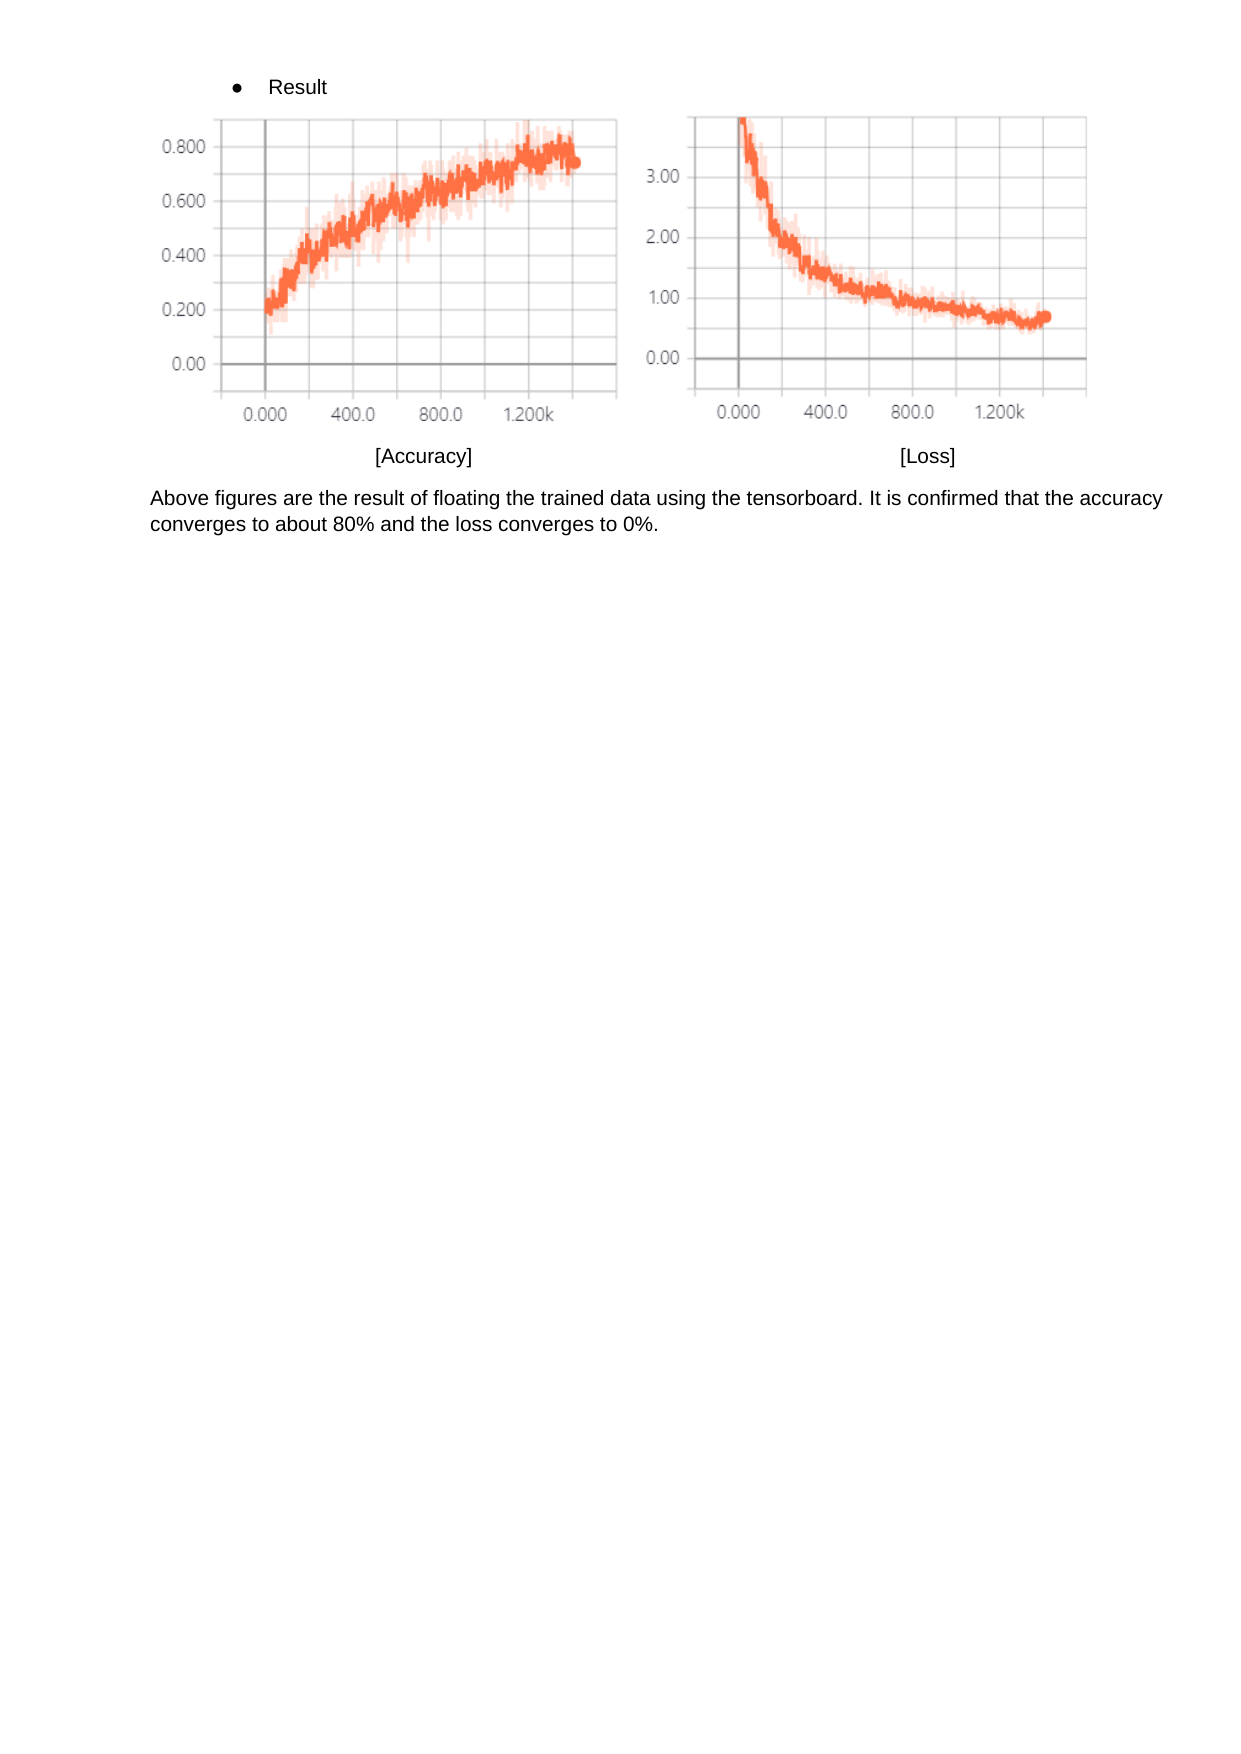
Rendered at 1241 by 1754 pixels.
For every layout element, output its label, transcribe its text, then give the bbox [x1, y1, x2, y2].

text [Accuracy] [Loss] [300, 444, 1165, 468]
picture [150, 100, 1088, 426]
list Result [231, 75, 1165, 99]
text Above figures are the result of floating the trained data using the tensorboard. It is confirmed that the accuracy converges to about 80% and the loss converges to 0%. [150, 486, 1165, 536]
